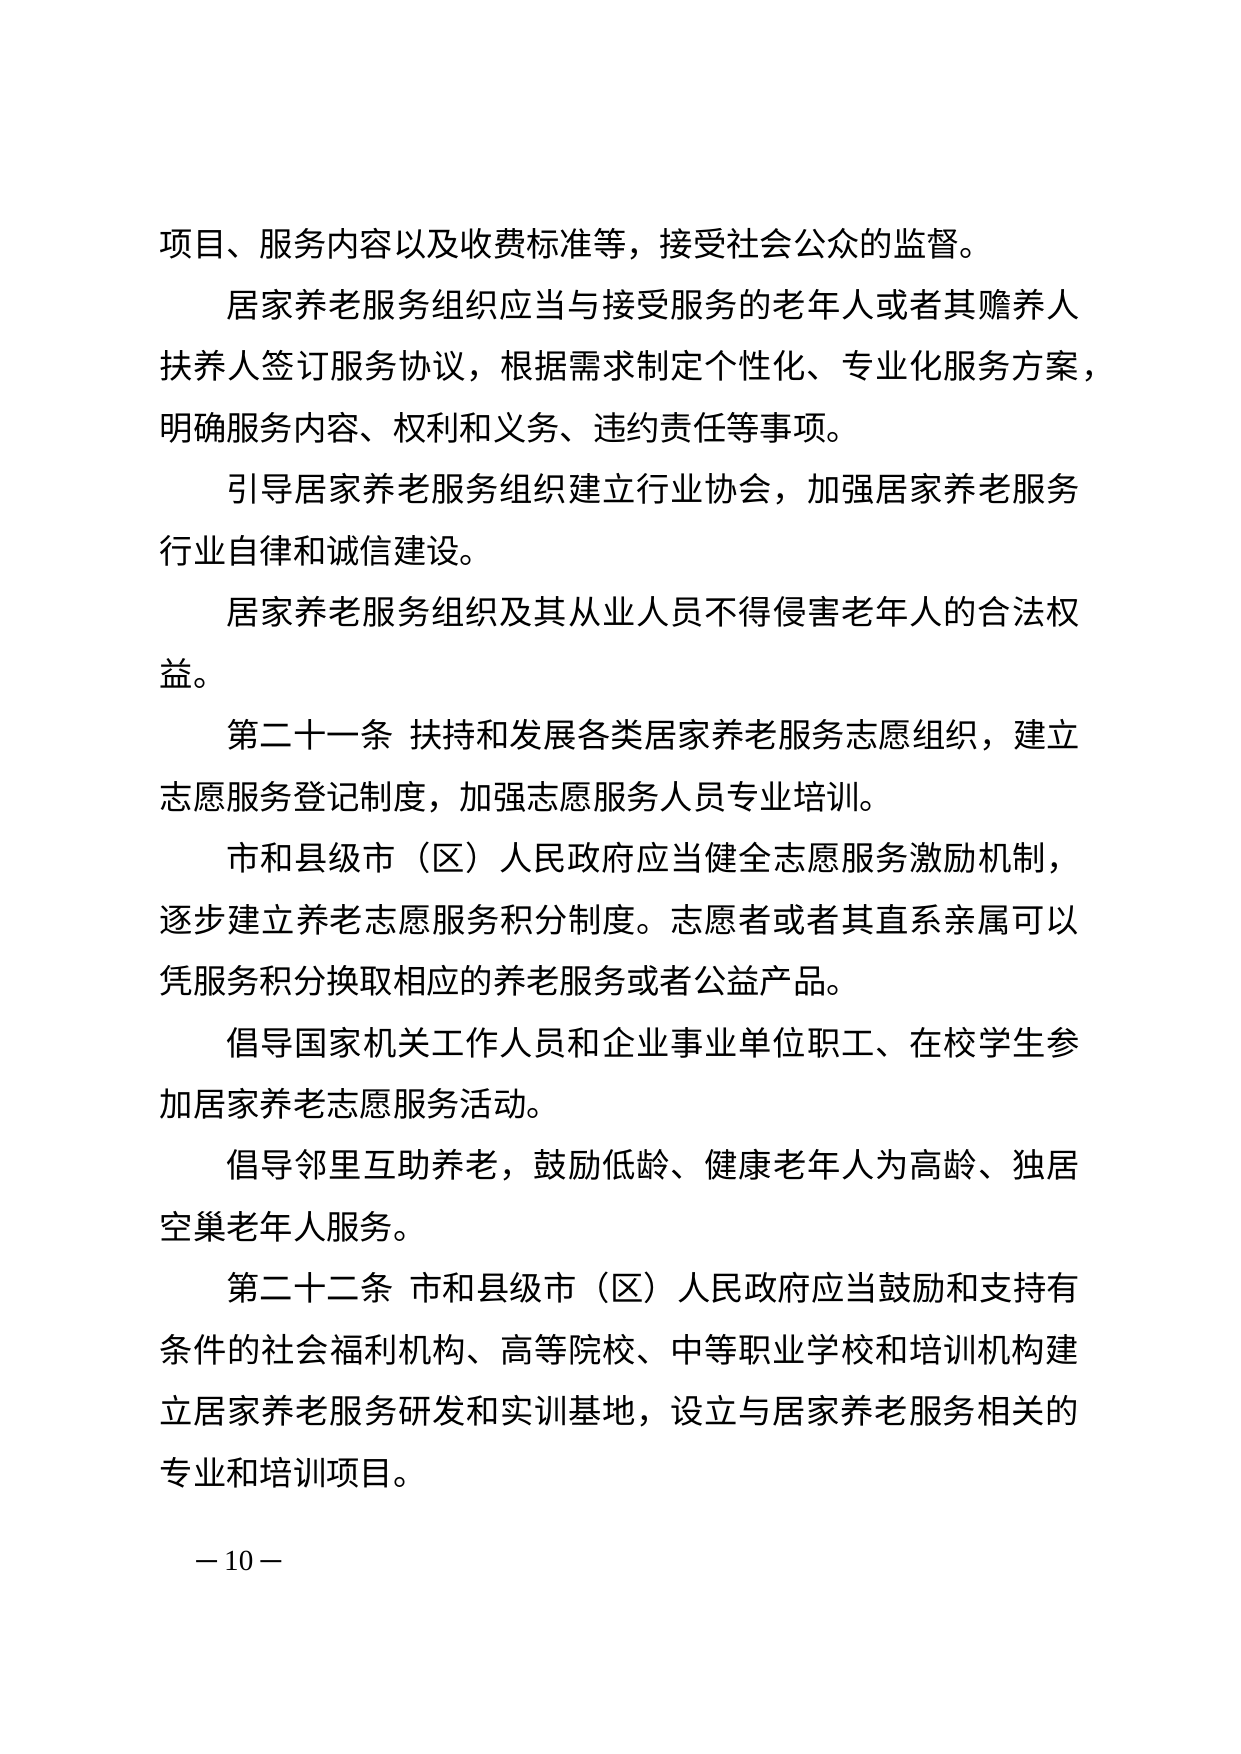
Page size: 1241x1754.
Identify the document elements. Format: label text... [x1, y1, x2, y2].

text 居家养老服务组织及其从业人员不得侵害老年人的合法权益。 [159, 576, 1081, 698]
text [159, 207, 1081, 268]
text 居家养老服务组织应当与接受服务的老年人或者其赡养人、扶养人签订服务协议，根据需求制定个性化、专业化服务方案，明确服务内容、权利和义务、违约责任等事项。 [159, 268, 1081, 453]
text 引导居家养老服务组织建立行业协会，加强居家养老服务行业自律和诚信建设。 [159, 453, 1081, 576]
text 市和县级市（区）人民政府应当健全志愿服务激励机制，逐步建立养老志愿服务积分制度。志愿者或者其直系亲属可以凭服务积分换取相应的养老服务或者公益产品。 [159, 821, 1081, 1006]
text 第二十二条 市和县级市（区）人民政府应当鼓励和支持有条件的社会福利机构、高等院校、中等职业学校和培训机构建立居家养老服务研发和实训基地，设立与居家养老服务相关的专业和培训项目。 [159, 1252, 1081, 1497]
text 倡导邻里互助养老，鼓励低龄、健康老年人为高龄、独居、空巢老年人服务。 [159, 1129, 1081, 1252]
text 倡导国家机关工作人员和企业事业单位职工、在校学生参加居家养老志愿服务活动。 [159, 1006, 1081, 1129]
text 第二十一条 扶持和发展各类居家养老服务志愿组织，建立志愿服务登记制度，加强志愿服务人员专业培训。 [159, 698, 1081, 821]
